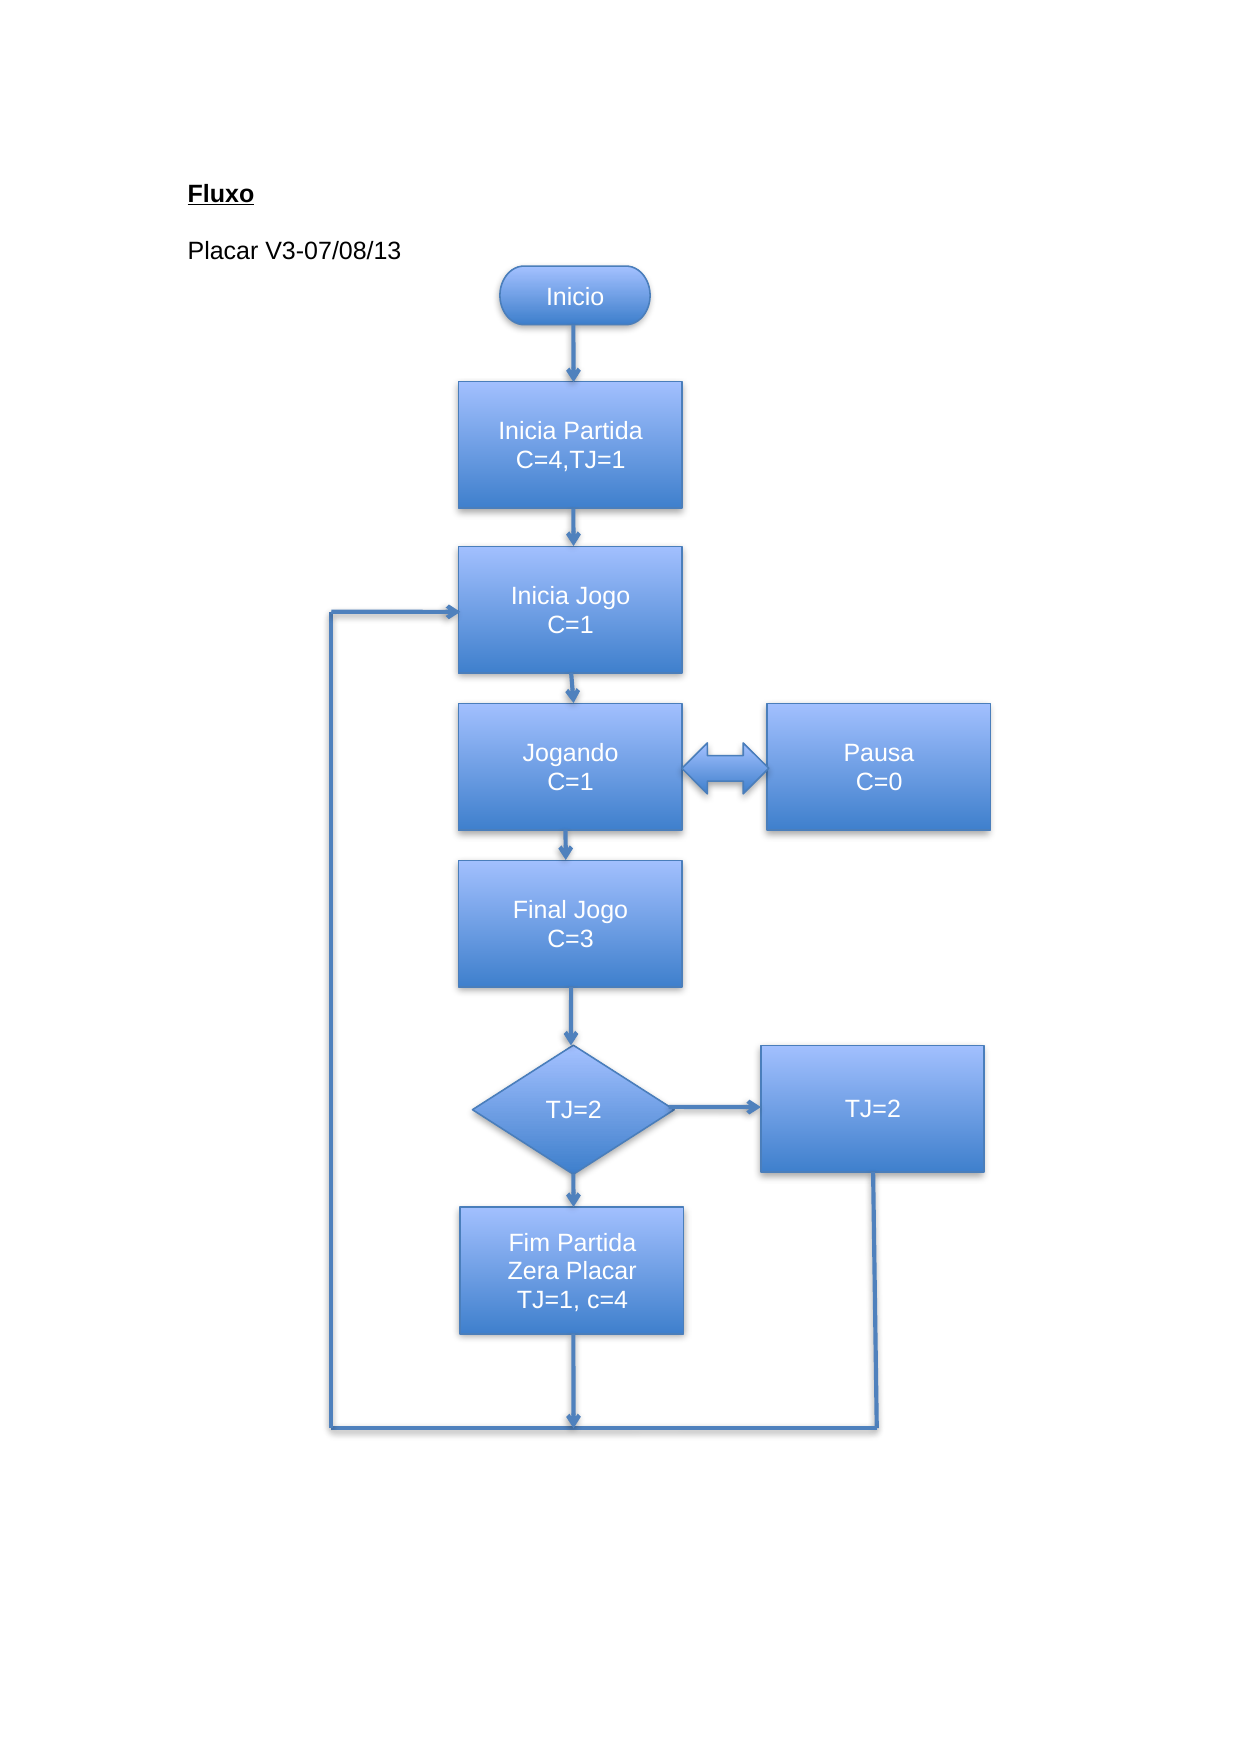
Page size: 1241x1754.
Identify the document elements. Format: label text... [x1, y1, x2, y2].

text Fluxo [187, 179, 1053, 207]
text Placar V3-07/08/13 [187, 236, 1053, 265]
